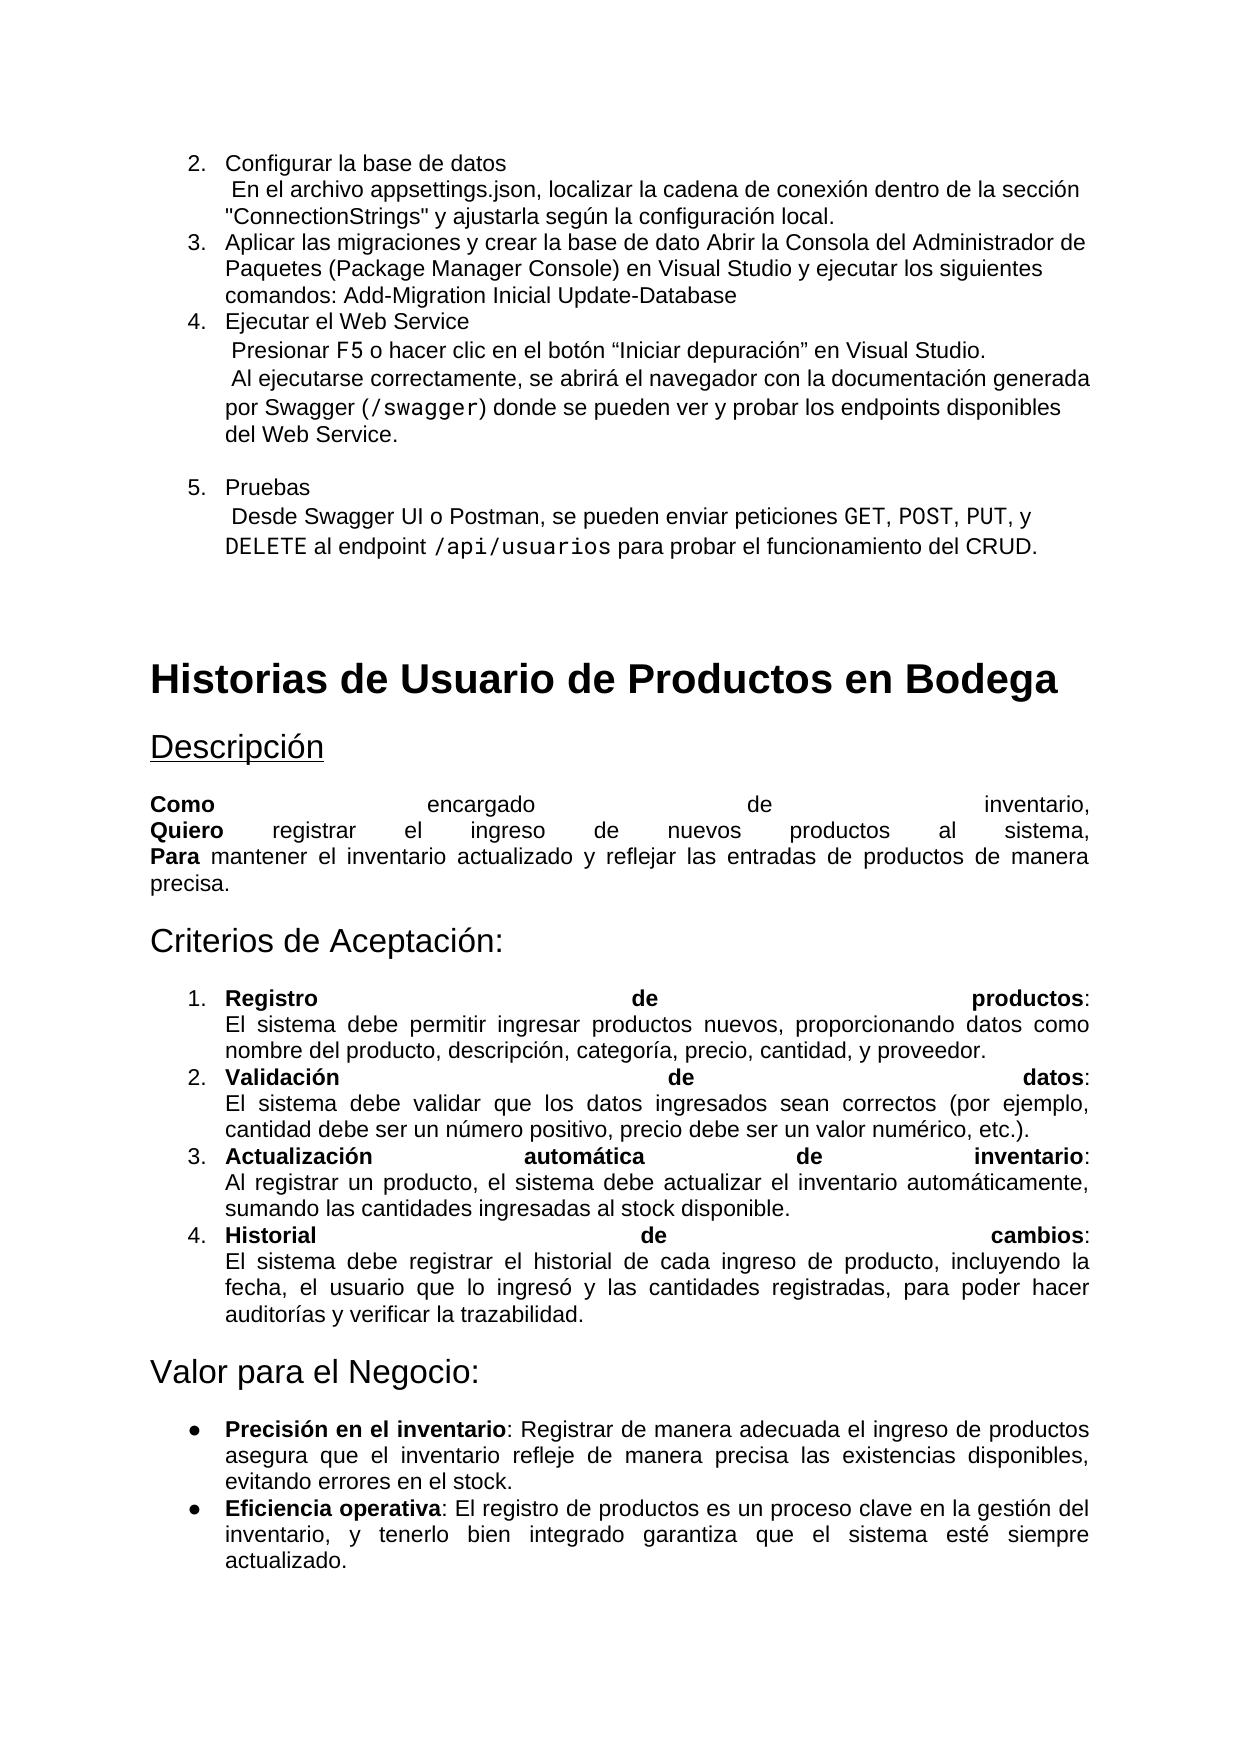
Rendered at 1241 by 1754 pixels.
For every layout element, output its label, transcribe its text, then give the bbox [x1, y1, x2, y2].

list Precisión en el inventario: Registrar de manera adecuada el ingreso de productos asegura que el inventario refleje de manera precisa las existencias disponibles, evitando errores en el stock. [187, 1416, 1090, 1494]
subtitle Criterios de Aceptación: [150, 921, 1090, 959]
list Historial de cambios: El sistema debe registrar el historial de cada ingreso de producto, incluyendo la fecha, el usuario que lo ingresó y las cantidades registradas, para poder hacer auditorías y verificar la trazabilidad. [187, 1222, 1090, 1327]
text Como encargado de inventario, Quiero registrar el ingreso de nuevos productos al sistema, Para mantener el inventario actualizado y reflejar las entradas de productos de manera precisa. [150, 791, 1090, 896]
title Historias de Usuario de Productos en Bodega [150, 654, 1090, 702]
list Validación de datos: El sistema debe validar que los datos ingresados sean correctos (por ejemplo, cantidad debe ser un número positivo, precio debe ser un valor numérico, etc.). [187, 1063, 1090, 1143]
list Pruebas Desde Swagger UI o Postman, se pueden enviar peticiones GET, POST, PUT, y DELETE al endpoint /api/usuarios para probar el funcionamiento del CRUD. [187, 474, 1090, 561]
list Eficiencia operativa: El registro de productos es un proceso clave en la gestión del inventario, y tenerlo bien integrado garantiza que el sistema esté siempre actualizado. [187, 1494, 1090, 1574]
list Actualización automática de inventario: Al registrar un producto, el sistema debe actualizar el inventario automáticamente, sumando las cantidades ingresadas al stock disponible. [187, 1143, 1090, 1222]
subtitle Descripción [150, 727, 1090, 766]
subtitle Valor para el Negocio: [150, 1352, 1090, 1391]
list Ejecutar el Web Service Presionar F5 o hacer clic en el botón “Iniciar depuración” en Visual Studio. Al ejecutarse correctamente, se abrirá el navegador con la documentación generada por Swagger (/swagger) donde se pueden ver y probar los endpoints disponibles del Web Service. [187, 308, 1090, 474]
list Aplicar las migraciones y crear la base de dato Abrir la Consola del Administrador de Paquetes (Package Manager Console) en Visual Studio y ejecutar los siguientes comandos: Add-Migration Inicial Update-Database [187, 229, 1090, 308]
list Registro de productos: El sistema debe permitir ingresar productos nuevos, proporcionando datos como nombre del producto, descripción, categoría, precio, cantidad, y proveedor. [187, 984, 1090, 1063]
list Configurar la base de datos En el archivo appsettings.json, localizar la cadena de conexión dentro de la sección "ConnectionStrings" y ajustarla según la configuración local. [187, 150, 1090, 229]
